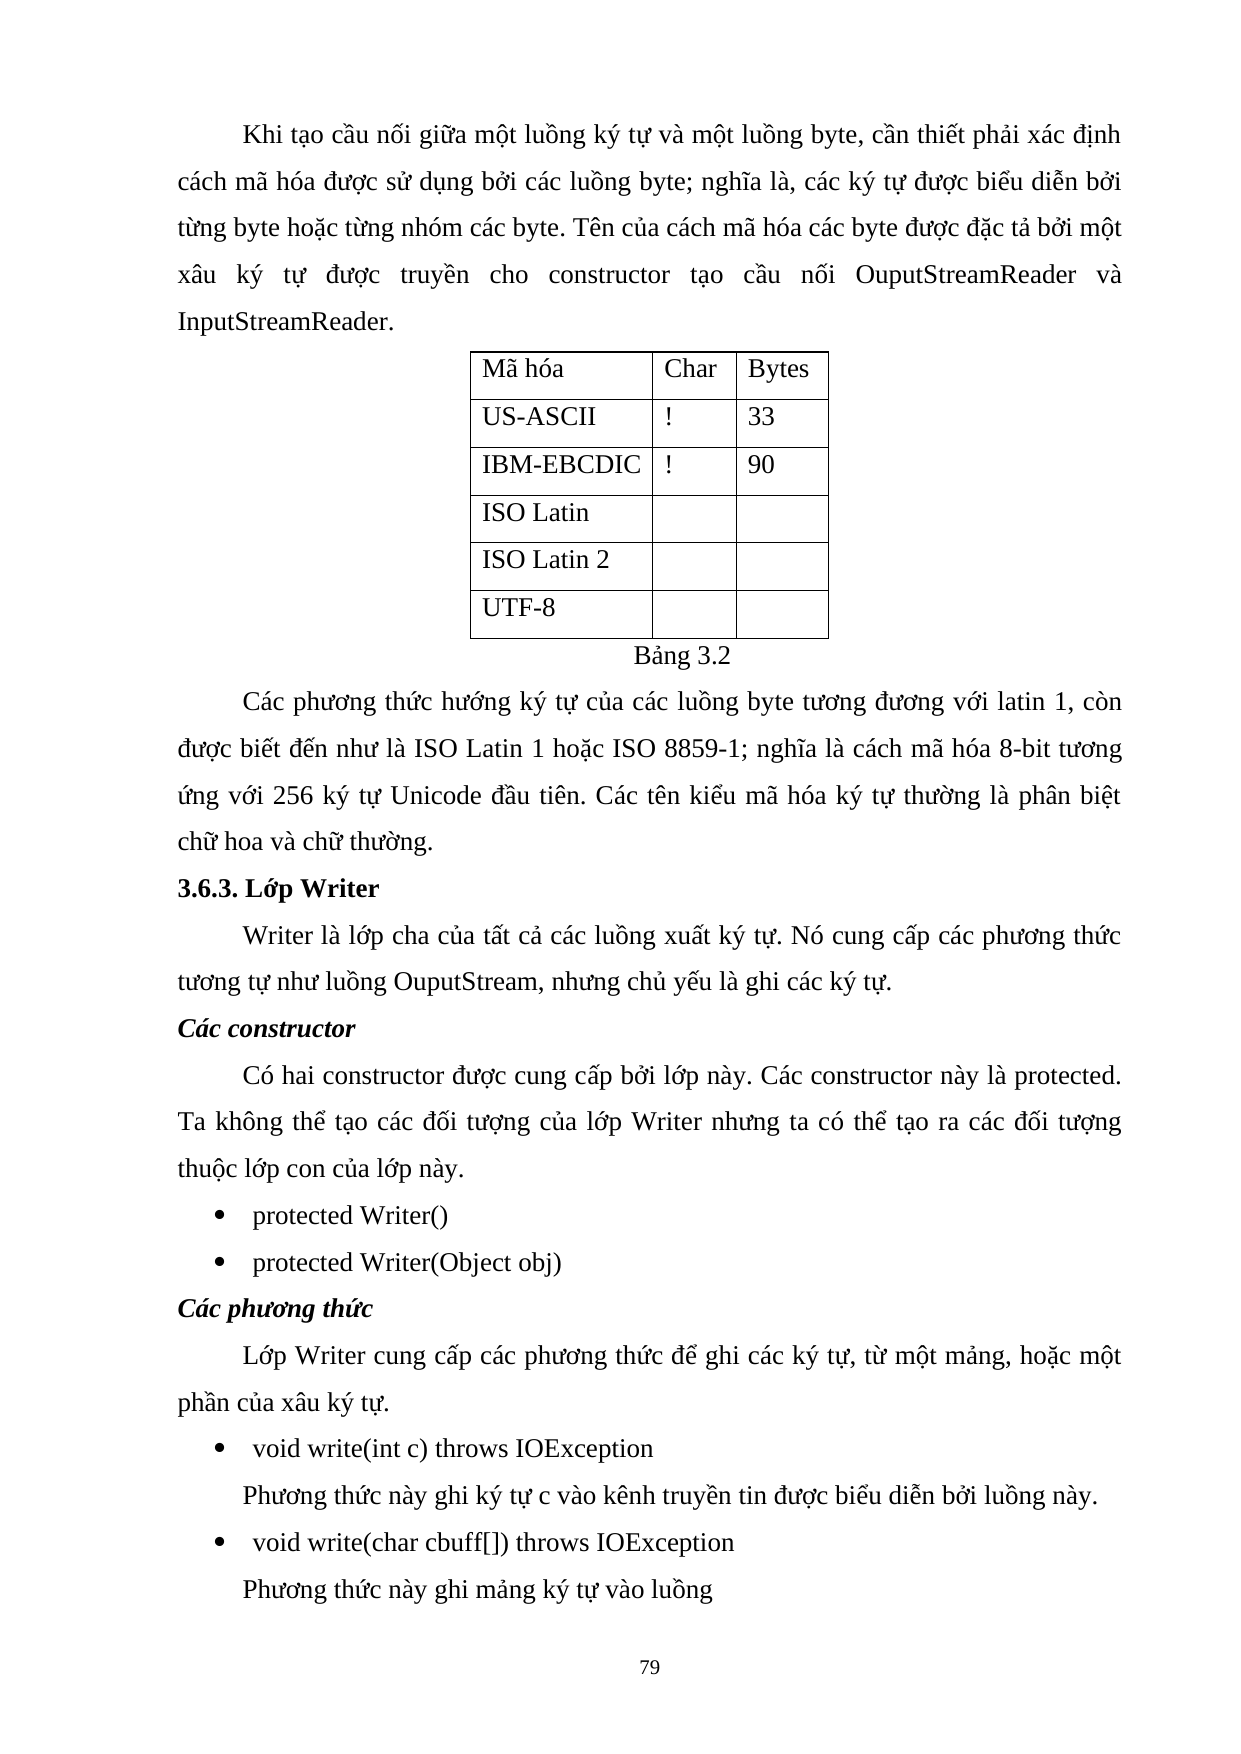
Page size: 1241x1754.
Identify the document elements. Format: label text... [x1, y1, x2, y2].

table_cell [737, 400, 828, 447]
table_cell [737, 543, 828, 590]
text Phương thức này ghi mảng ký tự vào luồng [177, 1573, 1122, 1604]
text Phương thức này ghi ký tự c vào kênh truyền tin được biểu diễn bởi luồng này. [177, 1479, 1122, 1511]
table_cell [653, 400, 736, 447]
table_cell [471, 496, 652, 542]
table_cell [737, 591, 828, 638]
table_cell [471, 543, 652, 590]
text Các phương thức hướng ký tự của các luồng byte tương đương với latin 1, còn được biết đến như là ISO Latin 1 hoặc ISO 8859-1; nghĩa là cách mã hóa 8-bit tương ứng với 256 ký tự Unicode đầu tiên. Các tên kiểu mã hóa ký tự thường là phân biệt chữ hoa và chữ thường. [177, 685, 1122, 857]
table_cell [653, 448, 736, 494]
text Có hai constructor được cung cấp bởi lớp này. Các constructor này là protected. Ta không thể tạo các đối tượng của lớp Writer nhưng ta có thể tạo ra các đối tượng thuộc lớp con của lớp này. [177, 1059, 1122, 1183]
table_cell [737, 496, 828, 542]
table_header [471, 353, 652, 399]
text protected Writer(Object obj) [215, 1246, 1122, 1277]
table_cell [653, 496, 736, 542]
text 3.6.3. Lớp Writer [177, 872, 1122, 903]
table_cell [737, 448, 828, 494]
text Bảng 3.2 [177, 639, 1122, 670]
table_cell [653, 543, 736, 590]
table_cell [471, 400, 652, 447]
text protected Writer() [215, 1199, 1122, 1230]
text void write(char cbuff[]) throws IOException [215, 1526, 1122, 1557]
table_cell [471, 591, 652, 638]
text Lớp Writer cung cấp các phương thức để ghi các ký tự, từ một mảng, hoặc một phần của xâu ký tự. [177, 1339, 1122, 1417]
text Các constructor [177, 1012, 1122, 1043]
text Writer là lớp cha của tất cả các luồng xuất ký tự. Nó cung cấp các phương thức tương tự như luồng OuputStream, nhưng chủ yếu là ghi các ký tự. [177, 919, 1122, 997]
text Các phương thức [177, 1292, 1122, 1324]
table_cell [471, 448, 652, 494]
text void write(int c) throws IOException [215, 1432, 1122, 1464]
text Khi tạo cầu nối giữa một luồng ký tự và một luồng byte, cần thiết phải xác định cách mã hóa được sử dụng bởi các luồng byte; nghĩa là, các ký tự được biểu diễn bởi từng byte hoặc từng nhóm các byte. Tên của cách mã hóa các byte được đặc tả bởi một xâu ký tự được truyền cho constructor tạo cầu nối OuputStreamReader và InputStreamReader. [177, 118, 1122, 336]
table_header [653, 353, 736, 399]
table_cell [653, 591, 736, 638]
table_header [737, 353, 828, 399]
